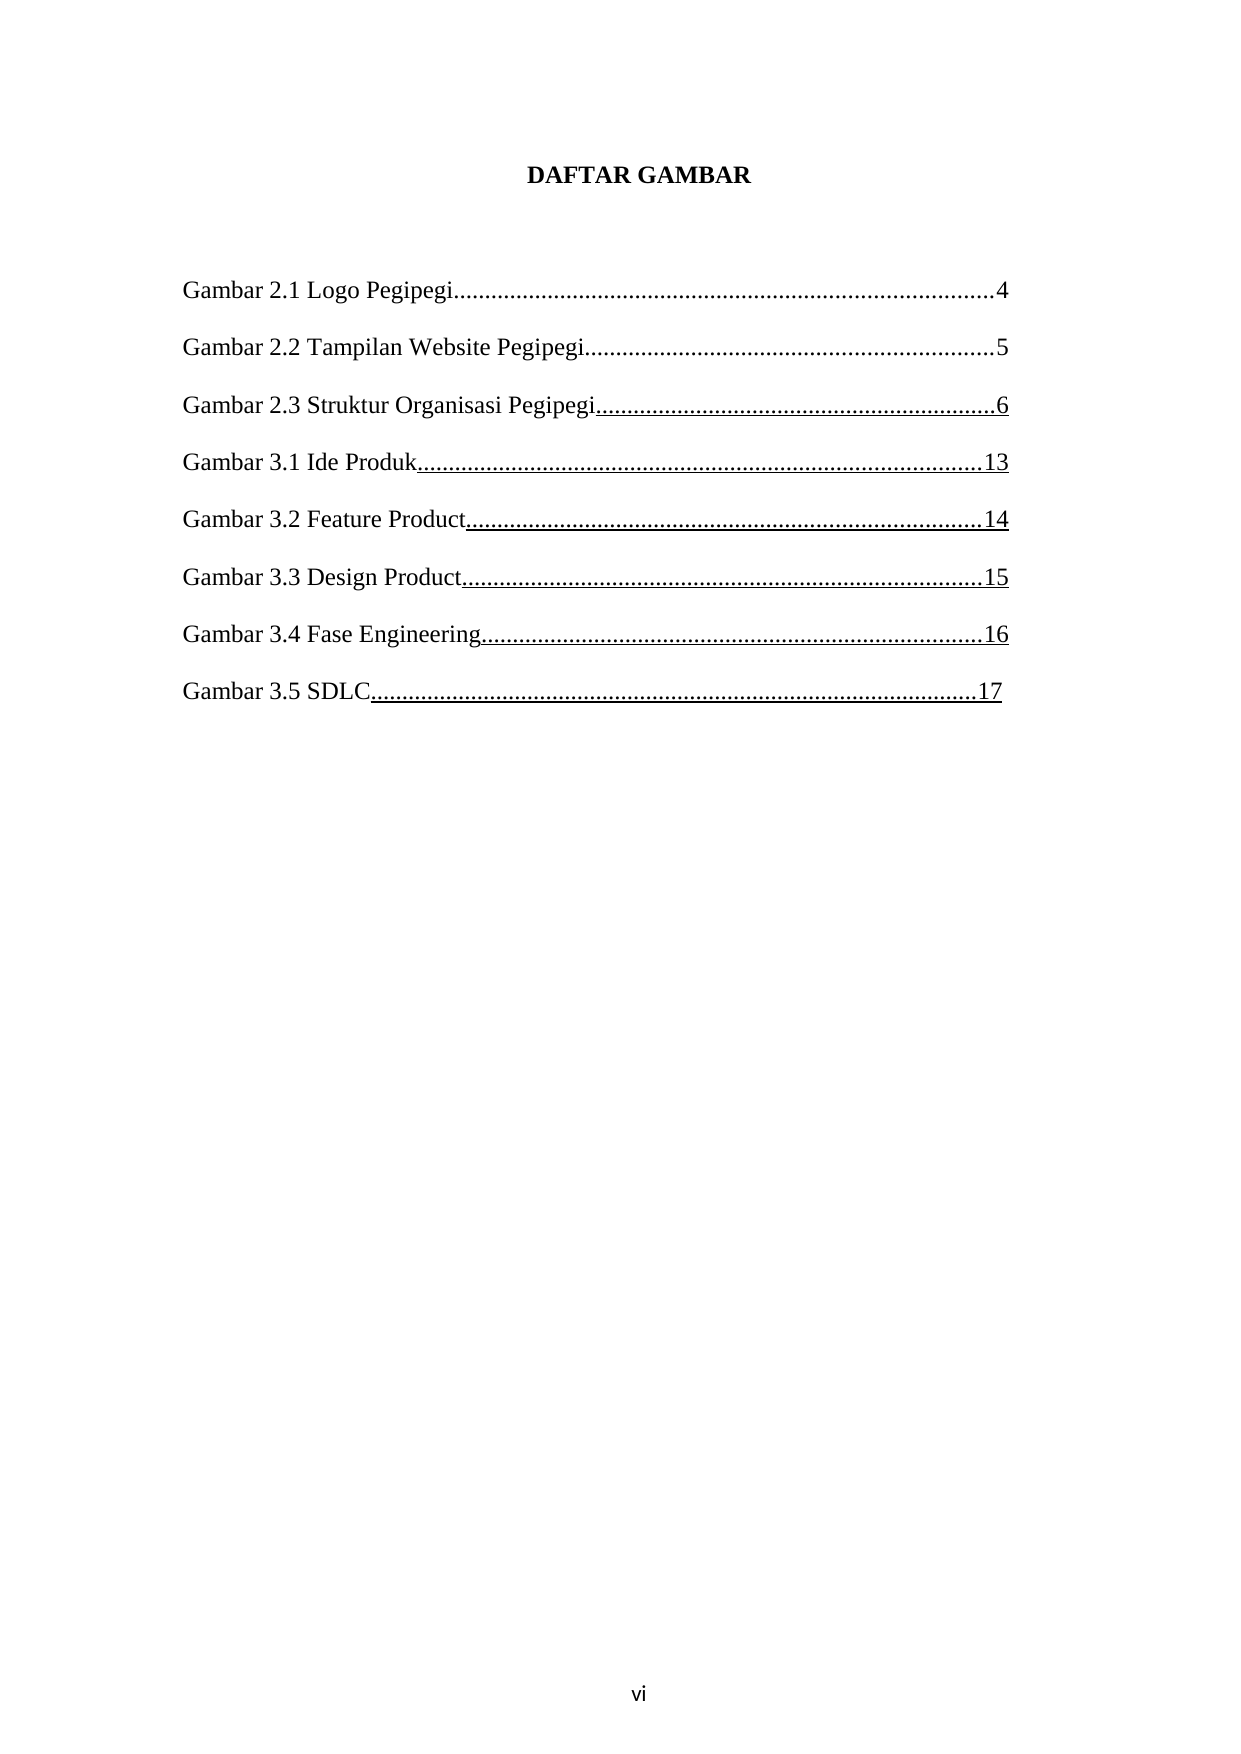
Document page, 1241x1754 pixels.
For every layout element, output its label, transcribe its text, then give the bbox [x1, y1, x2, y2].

text Gambar 3.2 Feature Product 14 [182, 502, 1095, 535]
text Gambar 3.3 Design Product 15 [182, 560, 1095, 592]
subtitle DAFTAR GAMBAR [182, 158, 1095, 191]
text Gambar 2.1 Logo Pegipegi 4 [182, 273, 1095, 306]
text Gambar 3.1 Ide Produk 13 [182, 445, 1095, 478]
text Gambar 2.3 Struktur Organisasi Pegipegi 6 [182, 388, 1095, 420]
text Gambar 2.2 Tampilan Website Pegipegi 5 [182, 331, 1095, 363]
text Gambar 3.4 Fase Engineering 16 [182, 617, 1095, 649]
text Gambar 3.5 SDLC 17 [182, 674, 1095, 707]
